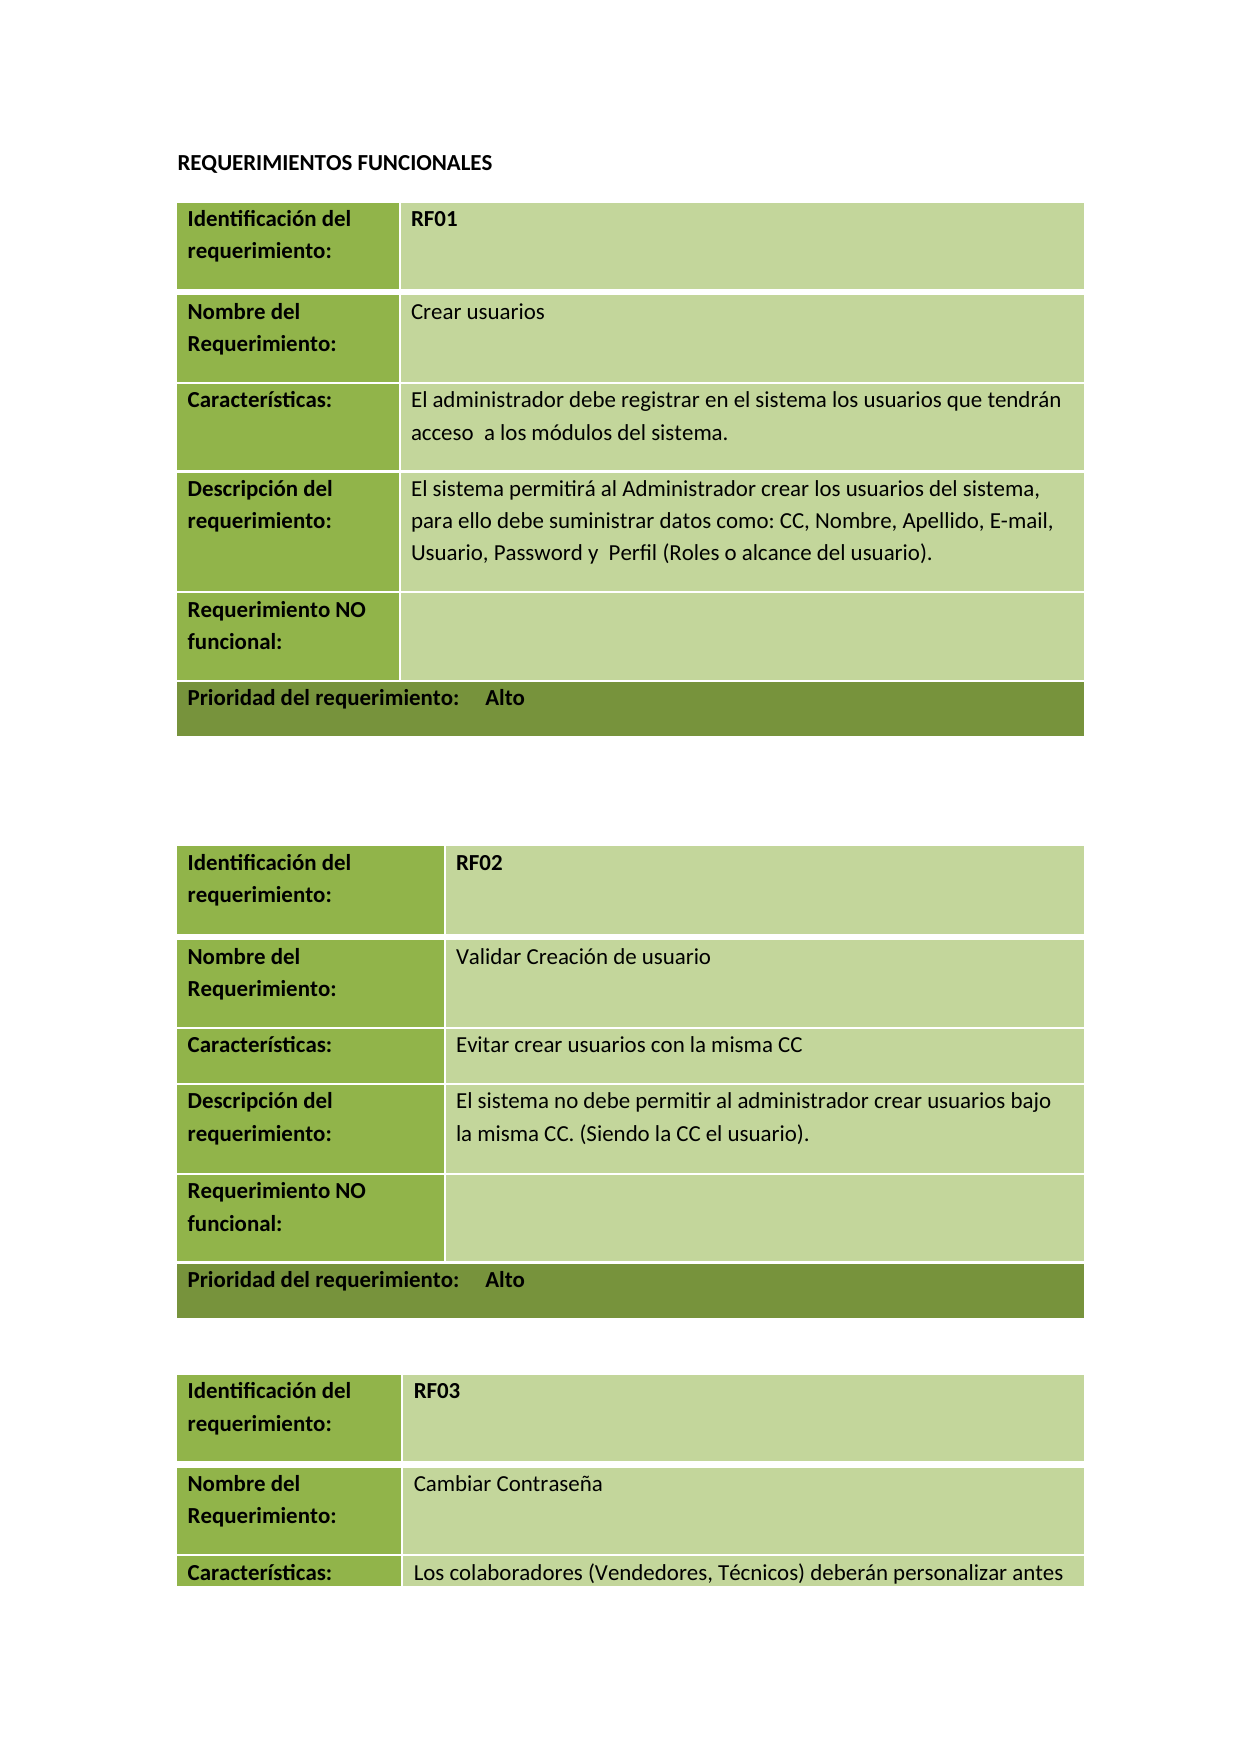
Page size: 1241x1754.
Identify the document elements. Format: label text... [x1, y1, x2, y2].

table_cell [403, 1556, 1084, 1586]
table_cell [446, 1175, 1084, 1261]
table_cell El sistema no debe permitir al administrador crear usuarios bajo la misma CC. (Siendo la CC el usuario). [446, 1085, 1084, 1173]
table_cell Características: [177, 1029, 444, 1083]
table_cell Crear usuarios [401, 295, 1084, 382]
table_cell Nombre del Requerimiento: [177, 1468, 401, 1554]
table_cell Validar Creación de usuario [446, 940, 1084, 1027]
table_cell Nombre del Requerimiento: [177, 940, 444, 1027]
table_cell El sistema permitirá al Administrador crear los usuarios del sistema, para ello debe suministrar datos como: CC, Nombre, Apellido, E-mail, Usuario, Password y Perfil (Roles o alcance del usuario). [401, 473, 1084, 591]
table_header Identificación del requerimiento: [177, 1375, 401, 1461]
table_cell Nombre del Requerimiento: [177, 295, 399, 382]
table_cell El administrador debe registrar en el sistema los usuarios que tendrán acceso a los módulos del sistema. [401, 384, 1084, 470]
table_cell Descripción del requerimiento: [177, 1085, 444, 1173]
text REQUERIMIENTOS FUNCIONALES [177, 148, 1063, 176]
table_cell Requerimiento NO funcional: [177, 593, 399, 680]
table_header RF01 [401, 203, 1084, 289]
table_cell Descripción del requerimiento: [177, 473, 399, 591]
table_cell Cambiar Contraseña [403, 1468, 1084, 1554]
table_cell Características: [177, 384, 399, 470]
table_header RF03 [403, 1375, 1084, 1461]
table_cell Prioridad del requerimiento: Alto [177, 682, 1084, 736]
table_cell Evitar crear usuarios con la misma CC [446, 1029, 1084, 1083]
table_cell Prioridad del requerimiento: Alto [177, 1264, 1084, 1318]
table_header Identificación del requerimiento: [177, 846, 444, 934]
table_cell Características: [177, 1556, 401, 1586]
table_cell Requerimiento NO funcional: [177, 1175, 444, 1261]
table_cell [401, 593, 1084, 680]
table_header Identificación del requerimiento: [177, 203, 399, 289]
table_header RF02 [446, 846, 1084, 934]
